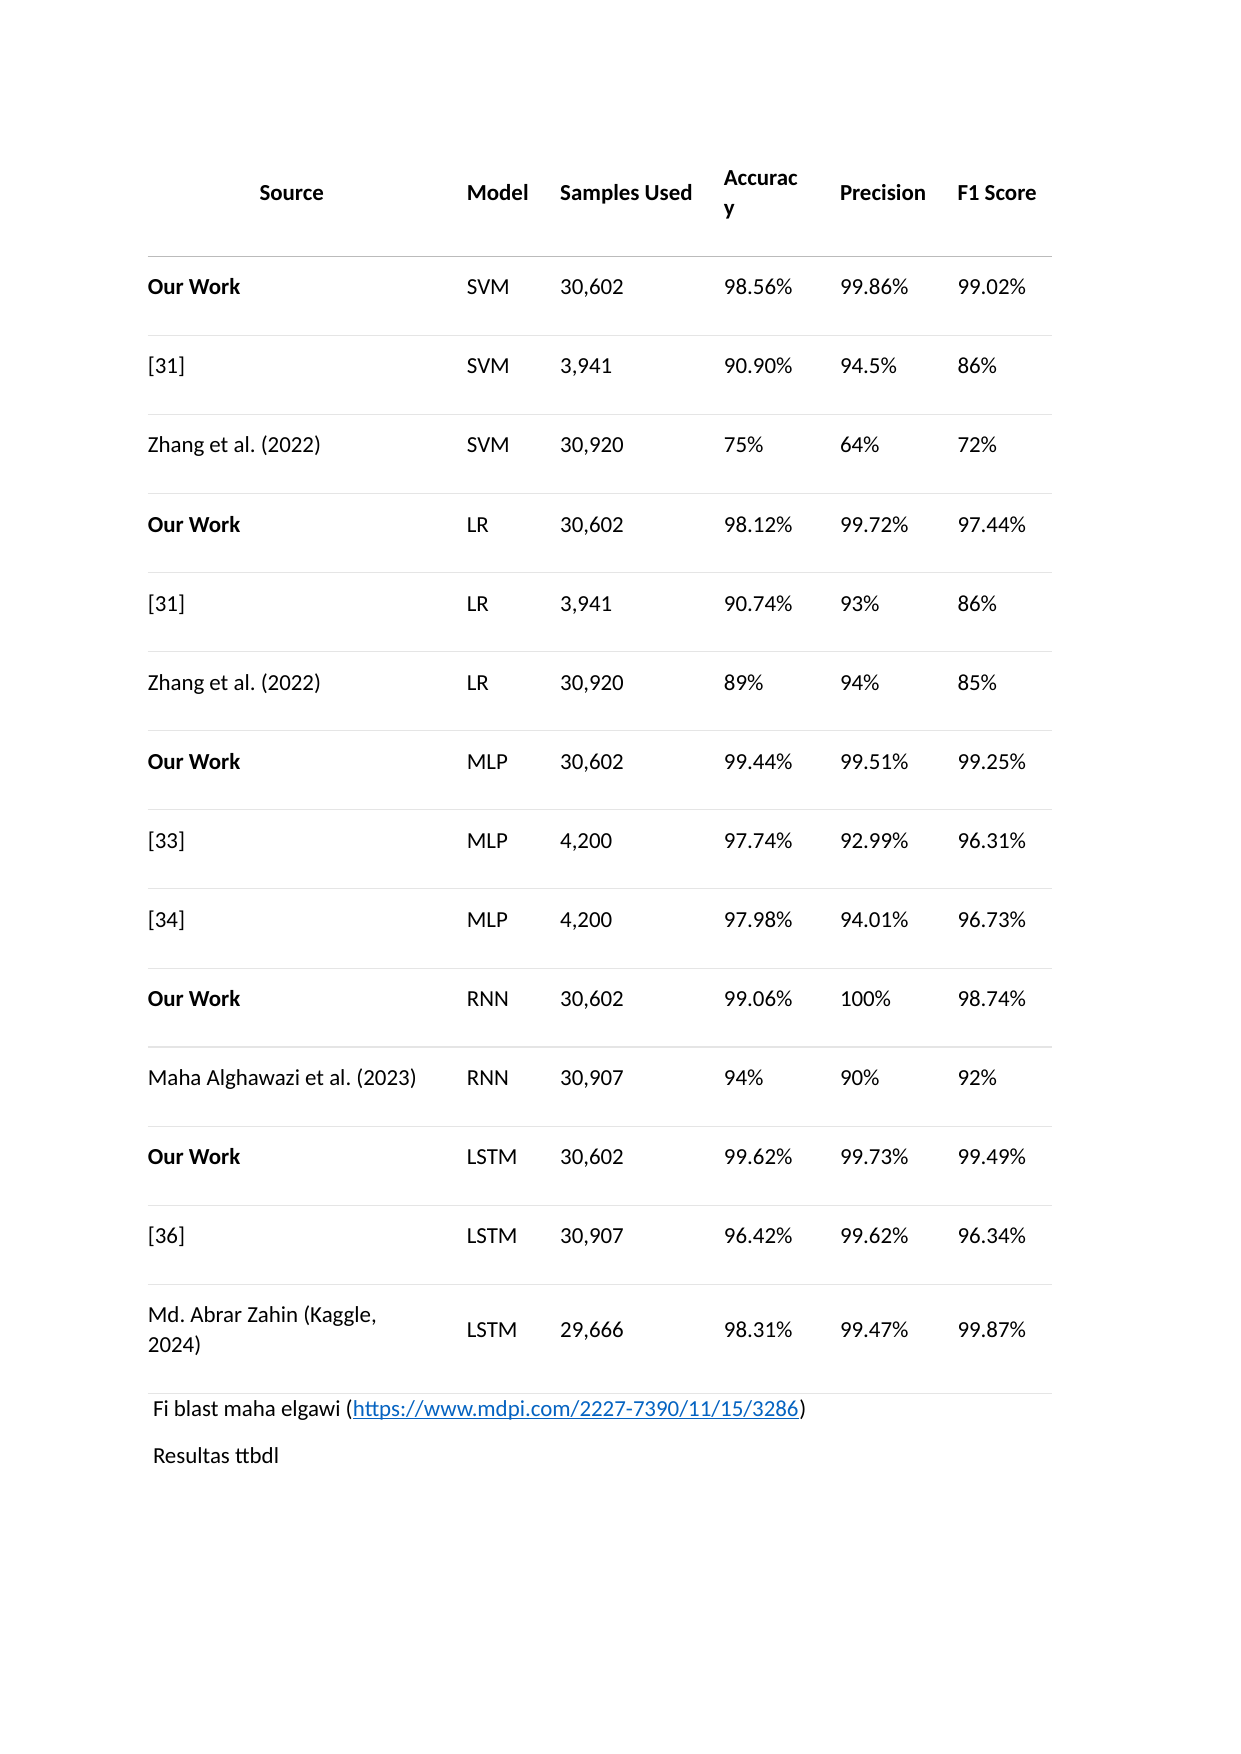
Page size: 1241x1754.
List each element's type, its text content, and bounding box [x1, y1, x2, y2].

table_cell 64% [824, 415, 942, 493]
table_cell 96.34% [942, 1206, 1052, 1284]
table_cell LR [451, 573, 544, 651]
table_cell Zhang et al. (2022) [148, 652, 451, 730]
table_cell Maha Alghawazi et al. (2023) [148, 1048, 451, 1126]
table_cell 90% [824, 1048, 942, 1126]
table_cell SVM [451, 415, 544, 493]
table_cell 3,941 [544, 573, 708, 651]
table_cell 98.74% [942, 969, 1052, 1046]
table_cell 98.56% [708, 257, 824, 335]
table_cell 3,941 [544, 336, 708, 414]
table_cell 93% [824, 573, 942, 651]
table_cell 99.02% [942, 257, 1052, 335]
table_cell 99.86% [824, 257, 942, 335]
table_cell Our Work [148, 494, 451, 572]
table_cell 30,602 [544, 1127, 708, 1204]
table_cell LR [451, 494, 544, 572]
table_cell 98.31% [708, 1285, 824, 1393]
table_cell 90.74% [708, 573, 824, 651]
table_cell 30,907 [544, 1206, 708, 1284]
table_cell 30,920 [544, 652, 708, 730]
table_cell 30,920 [544, 415, 708, 493]
table_cell 75% [708, 415, 824, 493]
table_cell 30,602 [544, 969, 708, 1046]
table_cell 99.72% [824, 494, 942, 572]
table_cell 97.44% [942, 494, 1052, 572]
table_cell [31] [148, 336, 451, 414]
table_cell 100% [824, 969, 942, 1046]
table_cell 99.87% [942, 1285, 1052, 1393]
table_cell 94.5% [824, 336, 942, 414]
table_cell Md. Abrar Zahin (Kaggle, 2024) [148, 1285, 451, 1393]
table_cell 99.47% [824, 1285, 942, 1393]
table_cell [34] [148, 889, 451, 967]
table_cell LSTM [451, 1206, 544, 1284]
table_cell 99.51% [824, 731, 942, 809]
table_cell 94% [708, 1048, 824, 1126]
table_cell SVM [451, 257, 544, 335]
table_cell Our Work [148, 257, 451, 335]
table_cell 4,200 [544, 889, 708, 967]
table_cell SVM [451, 336, 544, 414]
table_cell 86% [942, 336, 1052, 414]
table_cell 30,907 [544, 1048, 708, 1126]
table_cell 94% [824, 652, 942, 730]
table_cell 99.25% [942, 731, 1052, 809]
table_header F1 Score [942, 148, 1052, 256]
table_cell 99.49% [942, 1127, 1052, 1204]
table_cell 72% [942, 415, 1052, 493]
table_cell 30,602 [544, 257, 708, 335]
table_cell 29,666 [544, 1285, 708, 1393]
table_cell 92% [942, 1048, 1052, 1126]
table_cell 96.31% [942, 810, 1052, 888]
table_cell RNN [451, 969, 544, 1046]
text Resultas ttbdl [148, 1441, 1093, 1469]
table_cell [31] [148, 573, 451, 651]
table_header Samples Used [544, 148, 708, 256]
table_cell 99.73% [824, 1127, 942, 1204]
table_cell [36] [148, 1206, 451, 1284]
table_cell 85% [942, 652, 1052, 730]
table_cell 99.44% [708, 731, 824, 809]
table_cell Our Work [148, 969, 451, 1046]
table_cell 96.73% [942, 889, 1052, 967]
table_cell 99.62% [824, 1206, 942, 1284]
table_cell [33] [148, 810, 451, 888]
table_cell Our Work [148, 1127, 451, 1204]
table_cell LSTM [451, 1127, 544, 1204]
table_cell 86% [942, 573, 1052, 651]
table_cell LSTM [451, 1285, 544, 1393]
table_cell Zhang et al. (2022) [148, 415, 451, 493]
table_cell 97.98% [708, 889, 824, 967]
table_cell 94.01% [824, 889, 942, 967]
table_cell 92.99% [824, 810, 942, 888]
table_cell 30,602 [544, 731, 708, 809]
table_cell Our Work [148, 731, 451, 809]
table_header Model [451, 148, 544, 256]
table_cell 30,602 [544, 494, 708, 572]
table_cell 99.62% [708, 1127, 824, 1204]
table_cell 89% [708, 652, 824, 730]
table_header Accuracy [708, 148, 824, 256]
table_cell MLP [451, 810, 544, 888]
text Fi blast maha elgawi (https://www.mdpi.com/2227-7390/11/15/3286) [148, 1394, 1093, 1422]
table_cell RNN [451, 1048, 544, 1126]
table_cell MLP [451, 889, 544, 967]
table_cell 96.42% [708, 1206, 824, 1284]
table_cell 4,200 [544, 810, 708, 888]
table_cell 98.12% [708, 494, 824, 572]
table_cell MLP [451, 731, 544, 809]
table_cell 97.74% [708, 810, 824, 888]
table_header Precision [824, 148, 942, 256]
table_cell LR [451, 652, 544, 730]
table_header Source [148, 148, 451, 256]
table_cell 99.06% [708, 969, 824, 1046]
table_cell 90.90% [708, 336, 824, 414]
